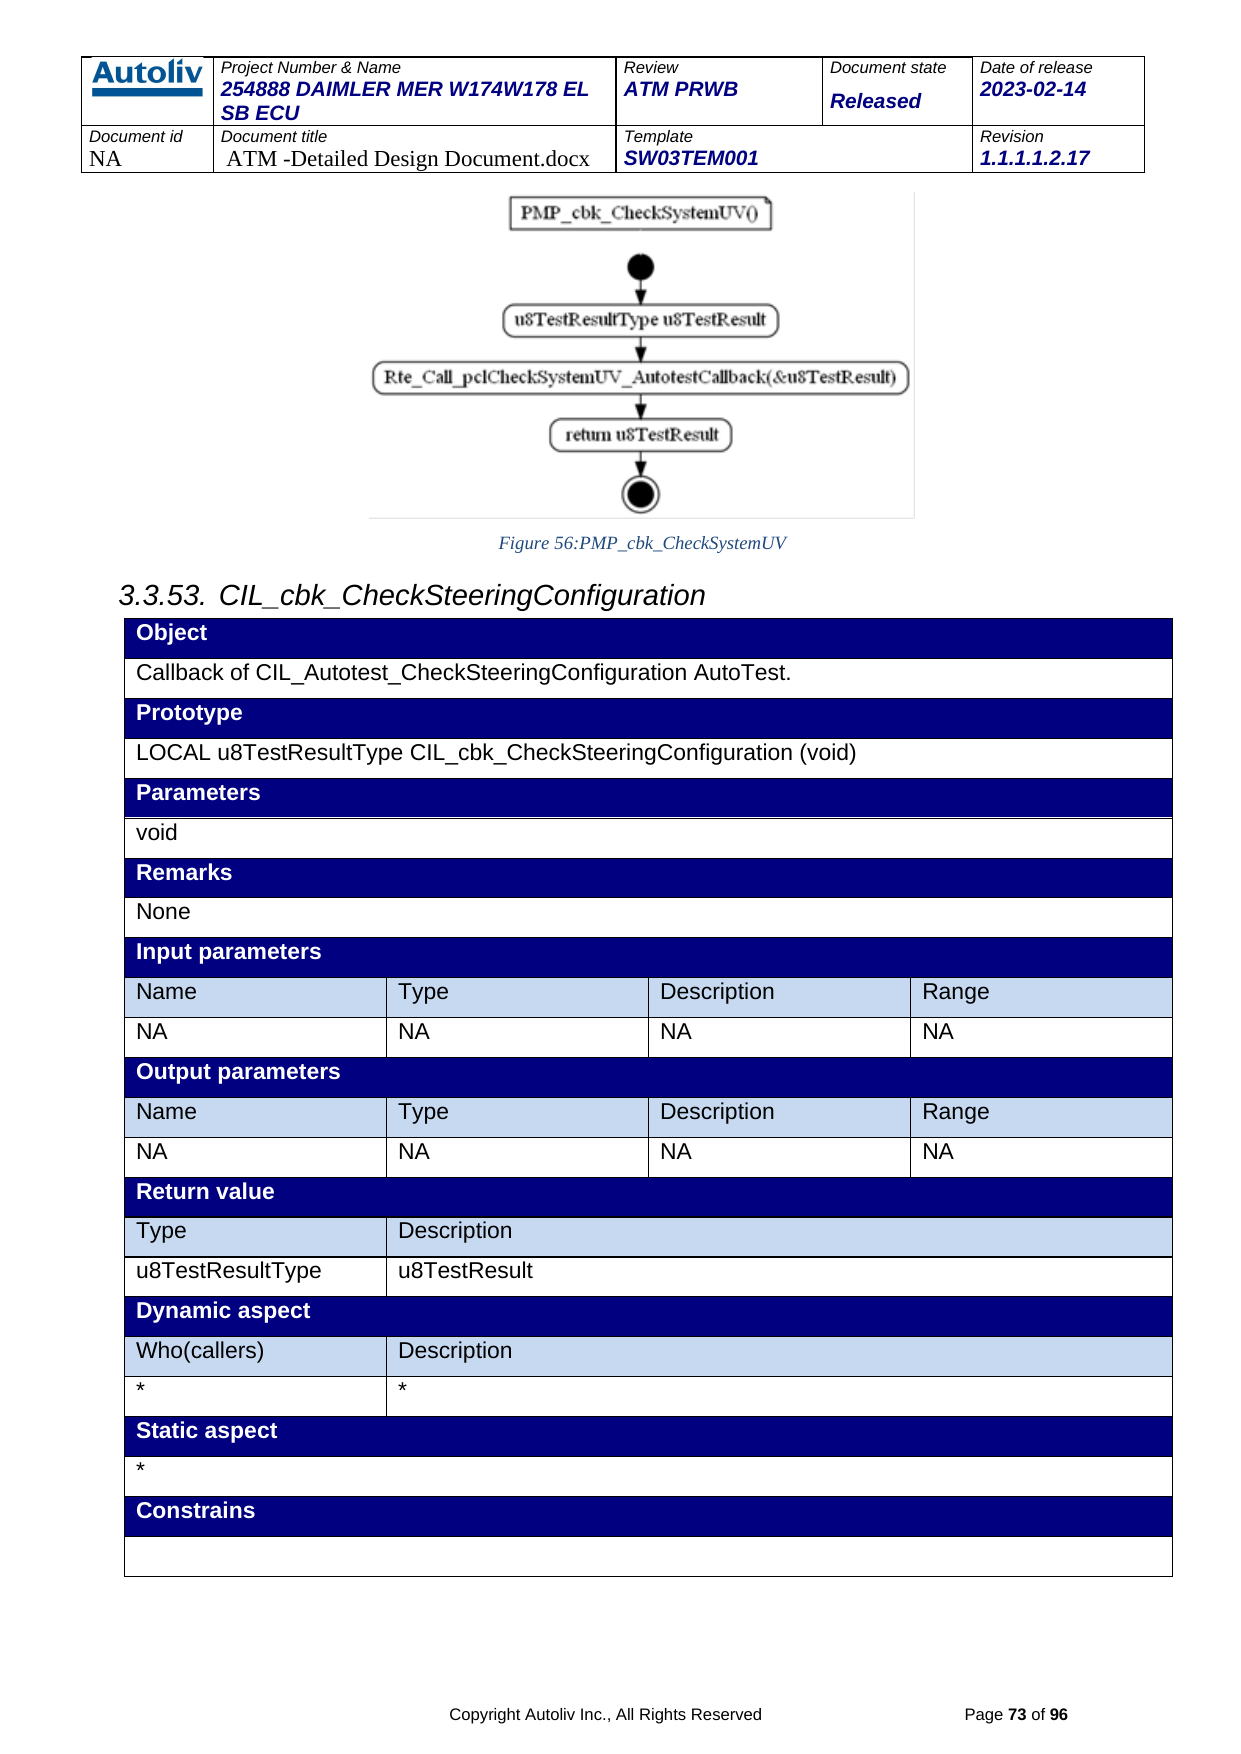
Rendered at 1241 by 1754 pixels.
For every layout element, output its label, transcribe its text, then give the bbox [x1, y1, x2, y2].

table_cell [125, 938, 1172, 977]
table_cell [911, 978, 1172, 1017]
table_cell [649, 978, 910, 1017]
subtitle CIL_cbk_CheckSteeringConfiguration [118, 578, 1166, 612]
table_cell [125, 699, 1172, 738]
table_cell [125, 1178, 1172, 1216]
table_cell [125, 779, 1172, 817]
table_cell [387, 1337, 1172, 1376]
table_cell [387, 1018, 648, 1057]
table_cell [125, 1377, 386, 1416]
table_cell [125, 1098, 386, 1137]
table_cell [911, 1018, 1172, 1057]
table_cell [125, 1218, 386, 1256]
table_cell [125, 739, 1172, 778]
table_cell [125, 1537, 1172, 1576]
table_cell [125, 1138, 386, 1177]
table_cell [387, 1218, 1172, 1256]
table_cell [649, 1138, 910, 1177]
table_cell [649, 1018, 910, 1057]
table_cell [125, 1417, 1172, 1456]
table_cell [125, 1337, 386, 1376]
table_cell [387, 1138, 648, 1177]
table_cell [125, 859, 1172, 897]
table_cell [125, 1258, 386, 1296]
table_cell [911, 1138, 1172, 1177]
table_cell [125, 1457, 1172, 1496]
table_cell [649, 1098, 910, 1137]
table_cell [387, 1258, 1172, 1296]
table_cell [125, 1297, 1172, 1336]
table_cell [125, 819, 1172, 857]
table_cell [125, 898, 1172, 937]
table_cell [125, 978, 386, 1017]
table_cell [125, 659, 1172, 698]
picture [368, 192, 916, 520]
picture [91, 57, 204, 98]
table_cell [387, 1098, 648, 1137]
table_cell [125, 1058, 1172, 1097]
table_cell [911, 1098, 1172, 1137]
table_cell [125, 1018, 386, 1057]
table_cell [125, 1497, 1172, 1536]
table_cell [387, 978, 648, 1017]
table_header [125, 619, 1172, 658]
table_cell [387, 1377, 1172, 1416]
